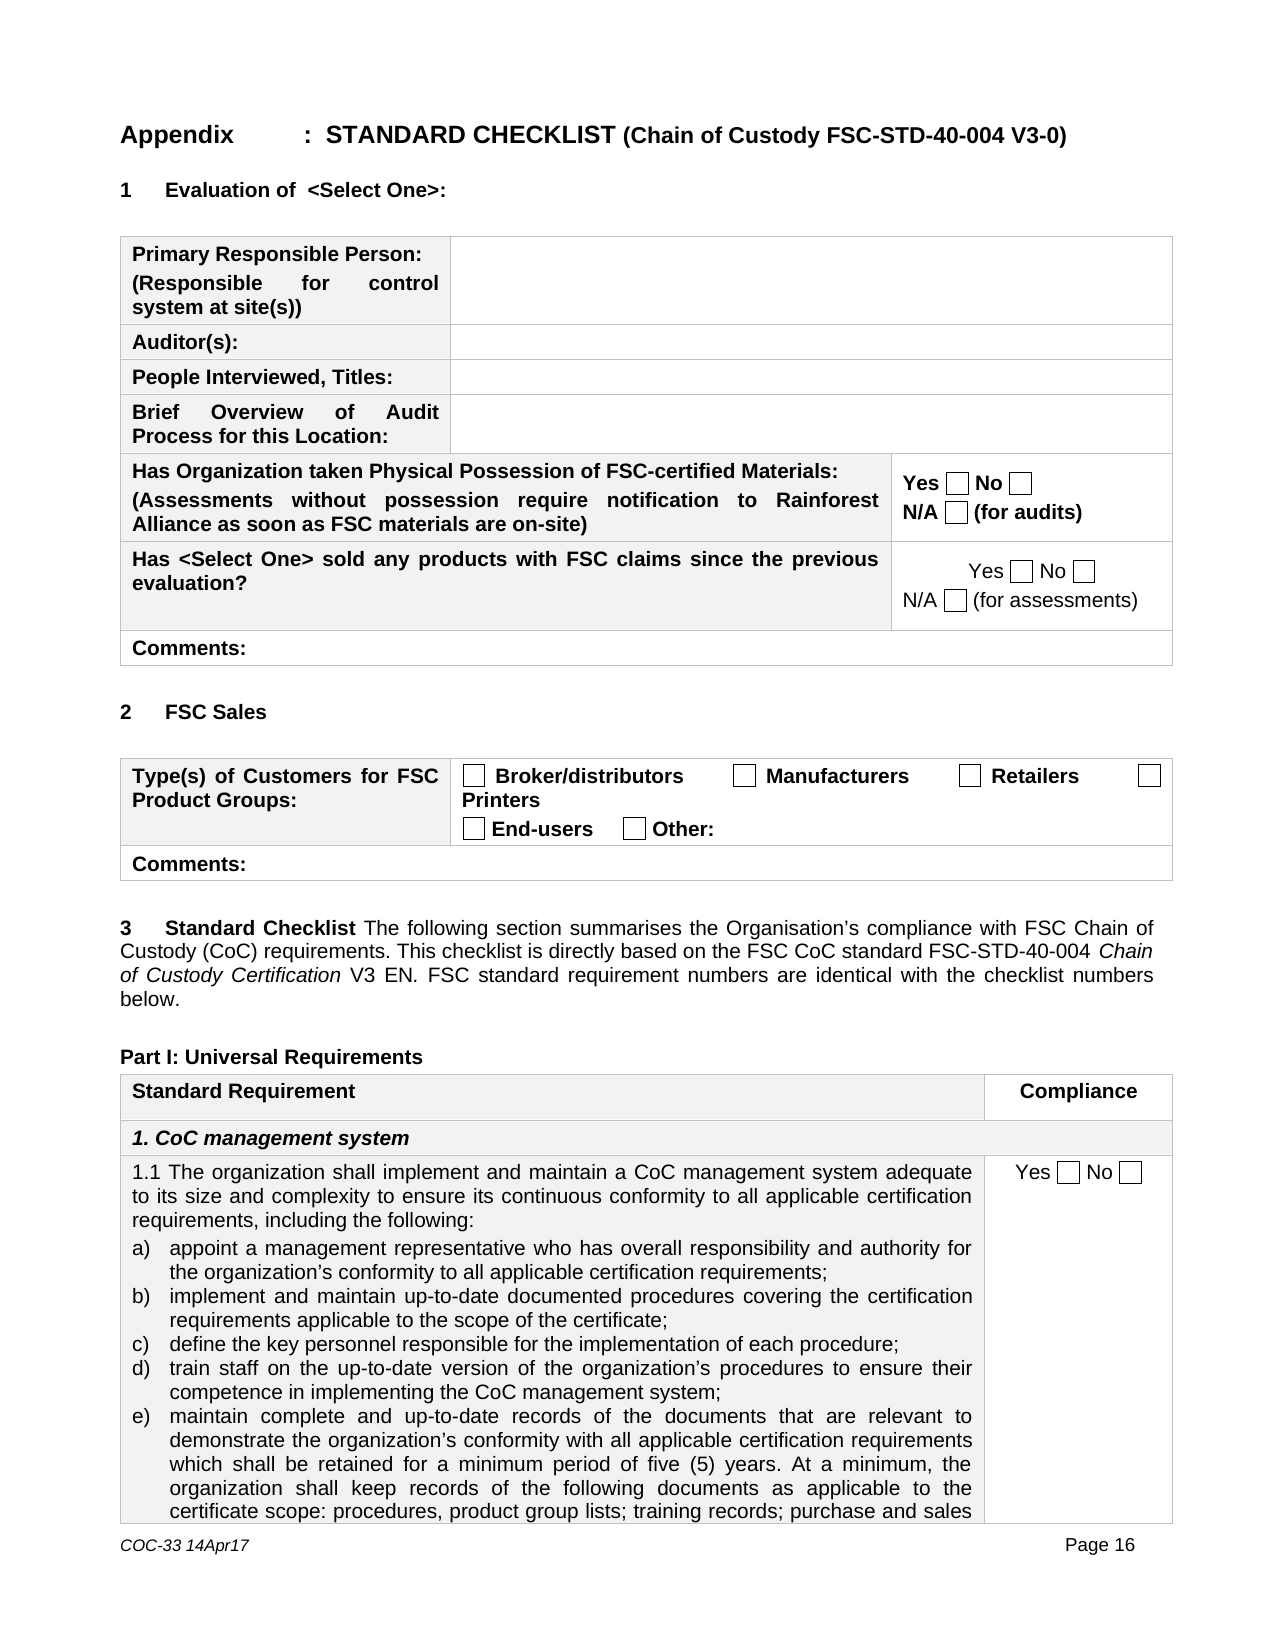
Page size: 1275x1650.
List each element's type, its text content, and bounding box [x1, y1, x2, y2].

table_cell People Interviewed, Titles: [121, 360, 450, 393]
text 3 Standard Checklist The following section summarises the Organisation’s compliance with FSC Chain of Custody (CoC) requirements. This checklist is directly based on the FSC CoC standard FSC-STD-40-004 Chain of Custody Certification V3 EN. FSC standard requirement numbers are identical with the checklist numbers below. [120, 915, 1155, 1011]
table_cell [451, 395, 1172, 452]
table_header [451, 237, 1172, 323]
table_cell Comments: [121, 631, 1172, 664]
text 2 FSC Sales [120, 699, 1155, 723]
table_header Type(s) of Customers for FSC Product Groups: [121, 759, 450, 845]
table_header Compliance [985, 1075, 1172, 1119]
table_cell Yes No [985, 1156, 1172, 1523]
table_header Primary Responsible Person: (Responsible for control system at site(s)) [121, 237, 450, 323]
table_cell [451, 325, 1172, 358]
table_cell Auditor(s): [121, 325, 450, 358]
table_cell Has sold any products with FSC claims since the previous evaluation? [121, 542, 891, 629]
table_header Broker/distributors Manufacturers Retailers Printers End-users Other: [451, 759, 1172, 845]
table_header Standard Requirement [121, 1075, 984, 1119]
table_cell Yes No N/A (for audits) [892, 454, 1172, 541]
table_cell 1. CoC management system [121, 1121, 1172, 1154]
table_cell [121, 1156, 984, 1523]
text Part I: Universal Requirements [120, 1045, 1155, 1069]
table_cell [451, 360, 1172, 393]
text 1 Evaluation of : [120, 178, 1155, 202]
table_cell Has Organization taken Physical Possession of FSC-certified Materials: (Assessments without possession require notification to Rainforest Alliance as soon as FSC materials are on-site) [121, 454, 891, 541]
table_cell Brief Overview of Audit Process for this Location: [121, 395, 450, 452]
subtitle Appendix : standard checklist (Chain of Custody FSC-STD-40-004 V3-0) [120, 120, 1155, 149]
table_cell Comments: [121, 846, 1172, 880]
table_cell Yes No N/A (for assessments) [892, 542, 1172, 629]
